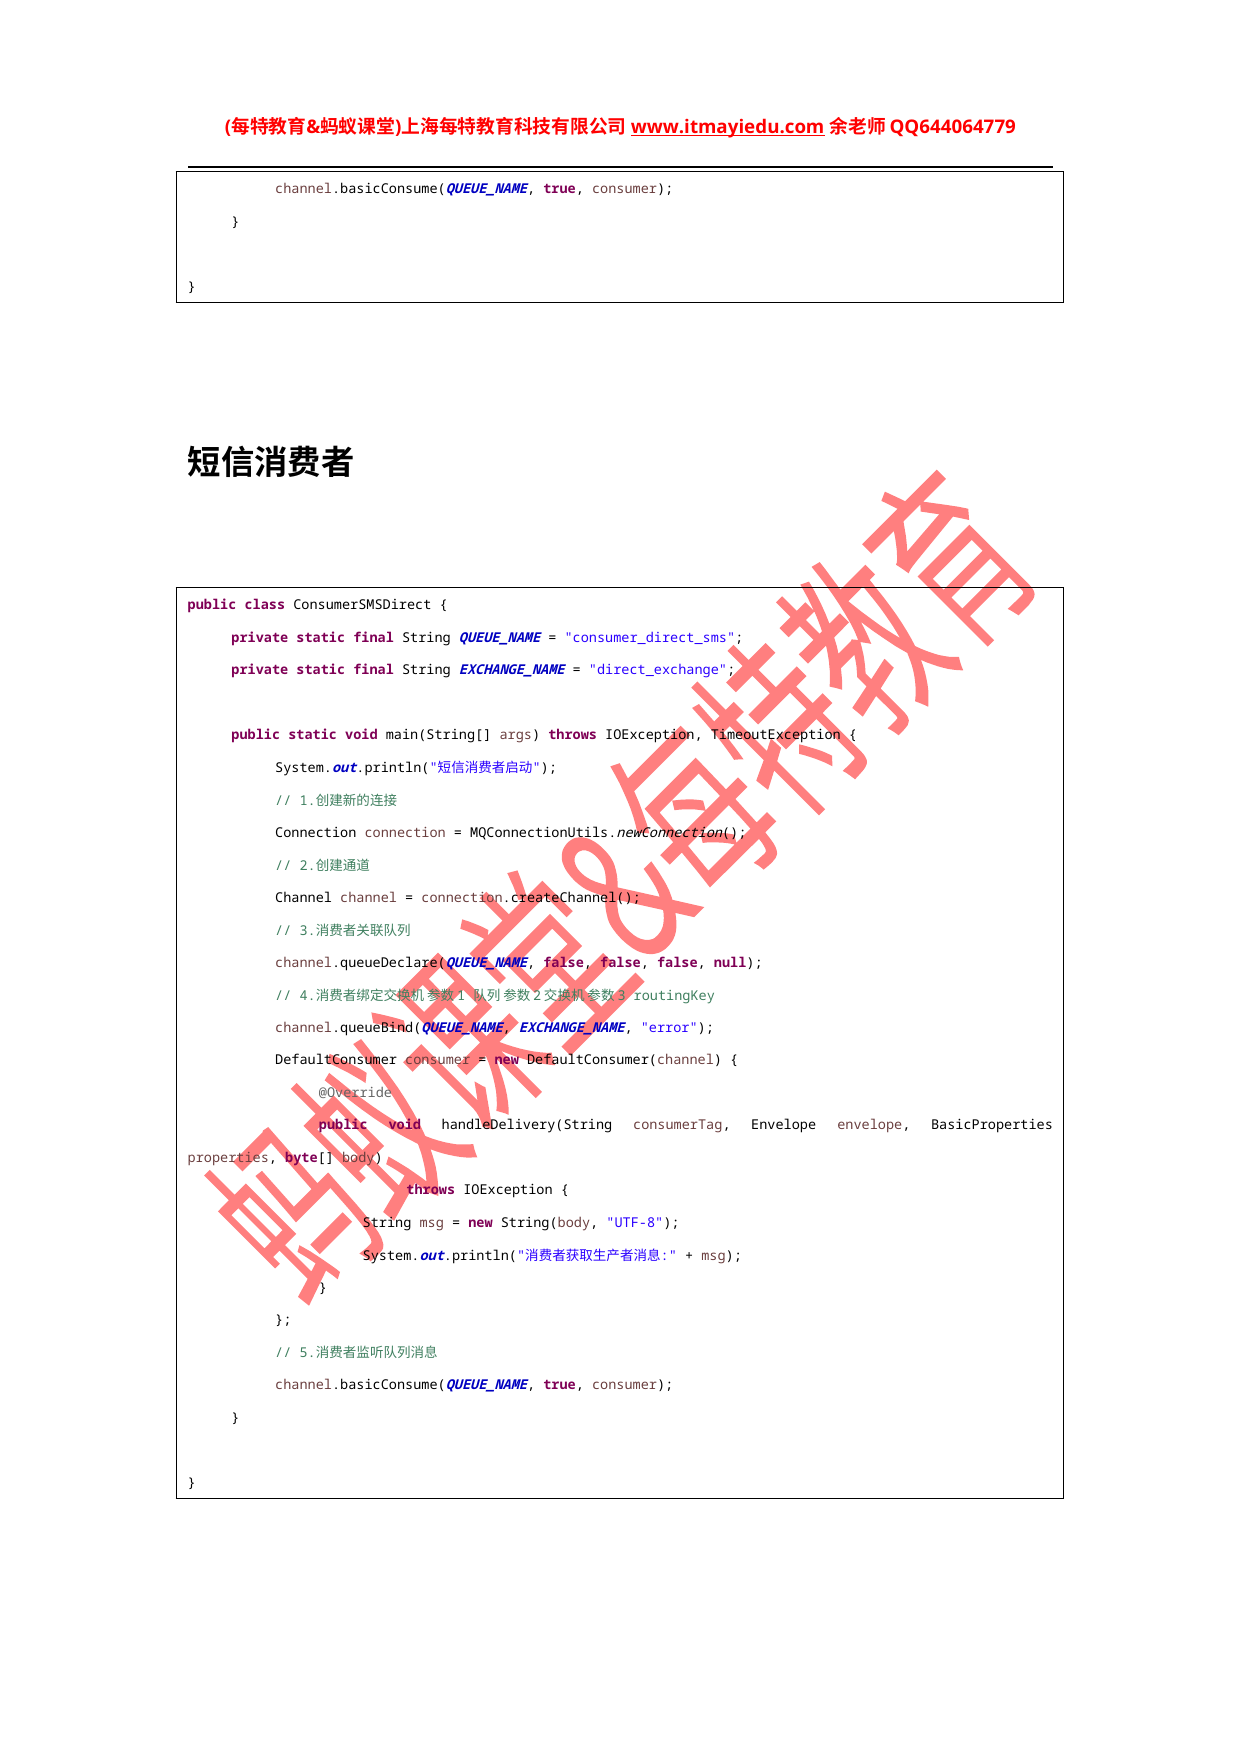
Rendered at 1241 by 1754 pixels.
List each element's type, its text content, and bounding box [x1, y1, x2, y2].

subtitle 短信消费者 [187, 428, 1053, 493]
table_header public class ConsumerSMSDirect { private static final String QUEUE_NAME = "consumer_direct_sms"; private static final String EXCHANGE_NAME = "direct_exchange"; public static void main(String[] args) throws IOException, TimeoutException { System.out.println("短信消费者启动"); // 1.创建新的连接 Connection connection = MQConnectionUtils.newConnection(); // 2.创建通道 Channel channel = connection.createChannel(); // 3.消费者关联队列 channel.queueDeclare(QUEUE_NAME, false, false, false, null); // 4.消费者绑定交换机 参数1 队列 参数2交换机 参数3 routingKey channel.queueBind(QUEUE_NAME, EXCHANGE_NAME, "error"); DefaultConsumer consumer = new DefaultConsumer(channel) { @Override public void handleDelivery(String consumerTag, Envelope envelope, BasicProperties properties, byte[] body) throws IOException { String msg = new String(body, "UTF-8"); System.out.println("消费者获取生产者消息:" + msg); } }; // 5.消费者监听队列消息 channel.basicConsume(QUEUE_NAME, true, consumer); } } [177, 588, 1063, 1498]
